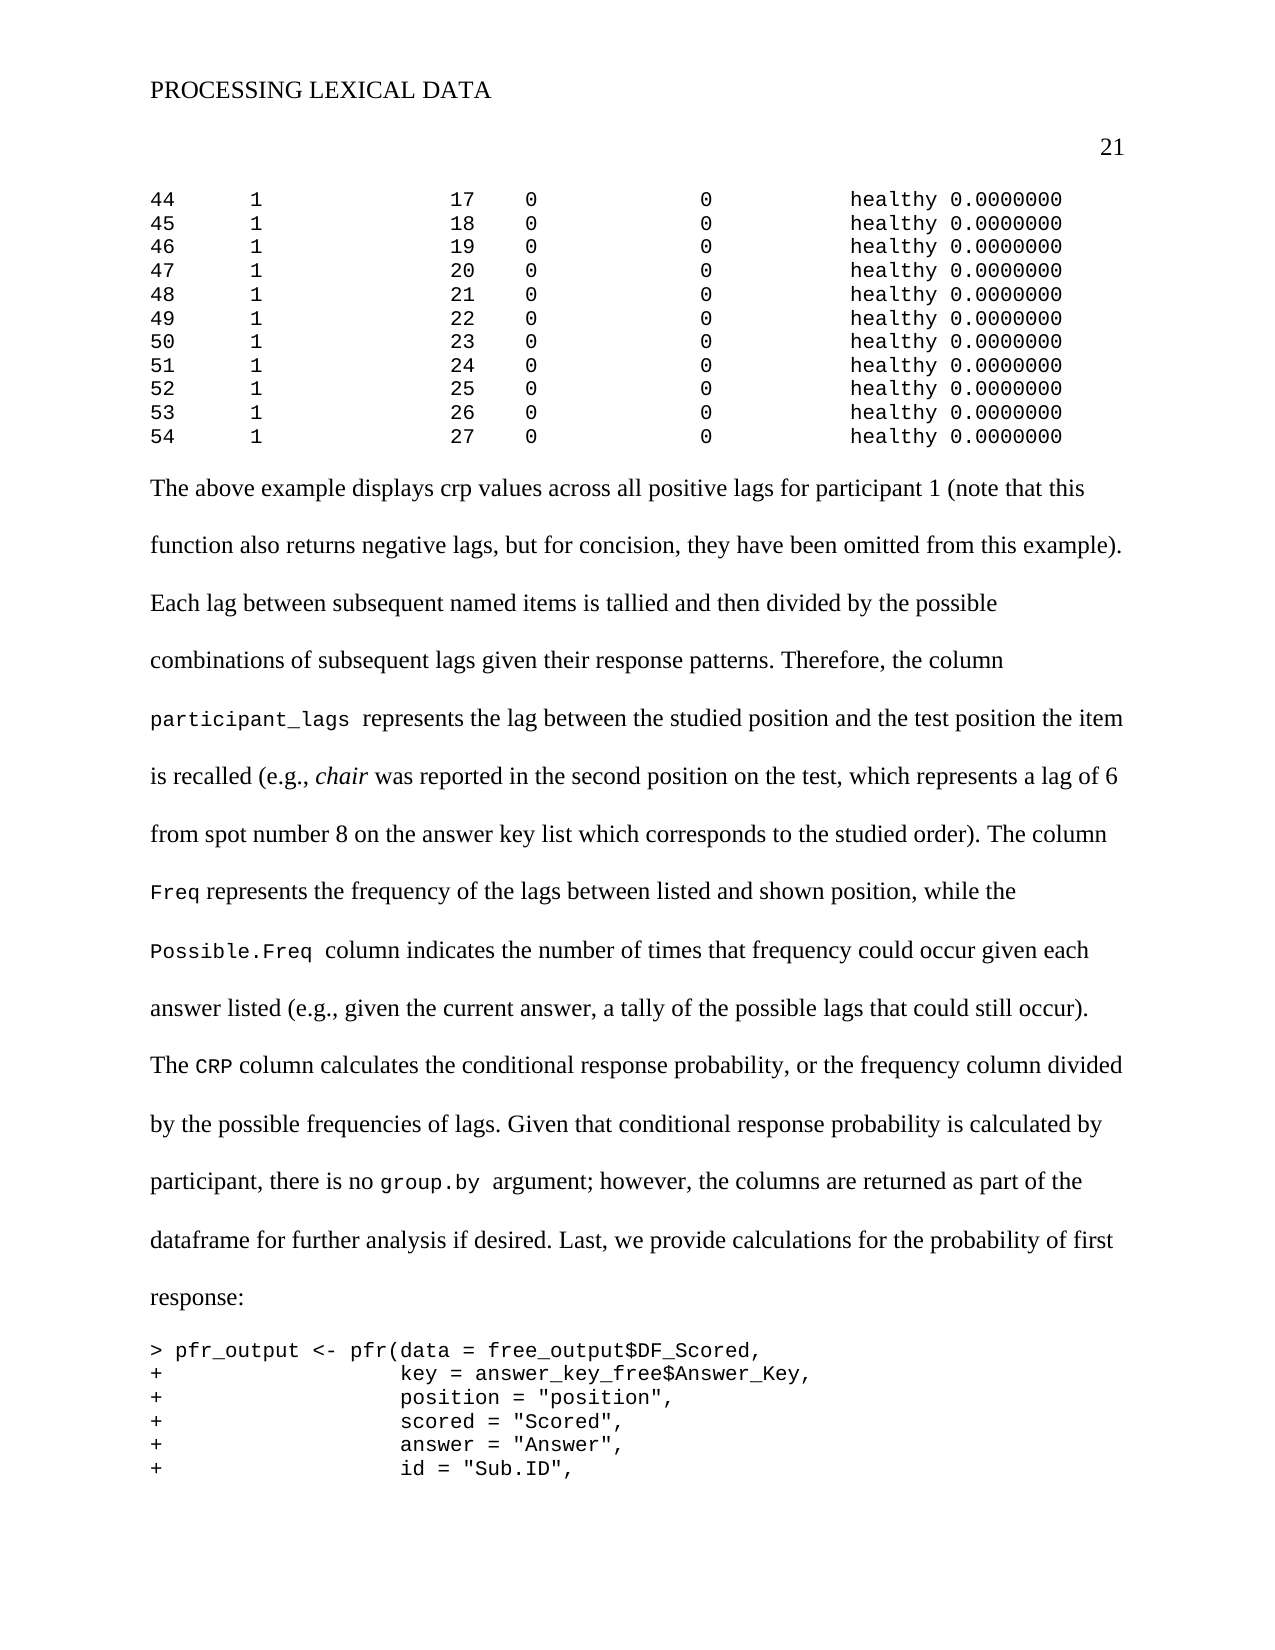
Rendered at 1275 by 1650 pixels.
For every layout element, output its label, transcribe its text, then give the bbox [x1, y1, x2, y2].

text + answer = "Answer", [150, 1434, 1125, 1458]
text + scored = "Scored", [150, 1411, 1125, 1434]
text 53 1 26 0 0 healthy 0.0000000 [150, 402, 1125, 426]
text 51 1 24 0 0 healthy 0.0000000 [150, 355, 1125, 378]
text 50 1 23 0 0 healthy 0.0000000 [150, 331, 1125, 355]
text 45 1 18 0 0 healthy 0.0000000 [150, 213, 1125, 237]
text 54 1 27 0 0 healthy 0.0000000 [150, 426, 1125, 449]
text 49 1 22 0 0 healthy 0.0000000 [150, 307, 1125, 331]
text 47 1 20 0 0 healthy 0.0000000 [150, 260, 1125, 284]
text + position = "position", [150, 1387, 1125, 1411]
text + id = "Sub.ID", [150, 1458, 1125, 1482]
text 48 1 21 0 0 healthy 0.0000000 [150, 284, 1125, 307]
text + key = answer_key_free$Answer_Key, [150, 1363, 1125, 1387]
text 52 1 25 0 0 healthy 0.0000000 [150, 378, 1125, 402]
text 46 1 19 0 0 healthy 0.0000000 [150, 237, 1125, 260]
text > pfr_output <- pfr(data = free_output$DF_Scored, [150, 1340, 1125, 1363]
text 44 1 17 0 0 healthy 0.0000000 [150, 189, 1125, 213]
